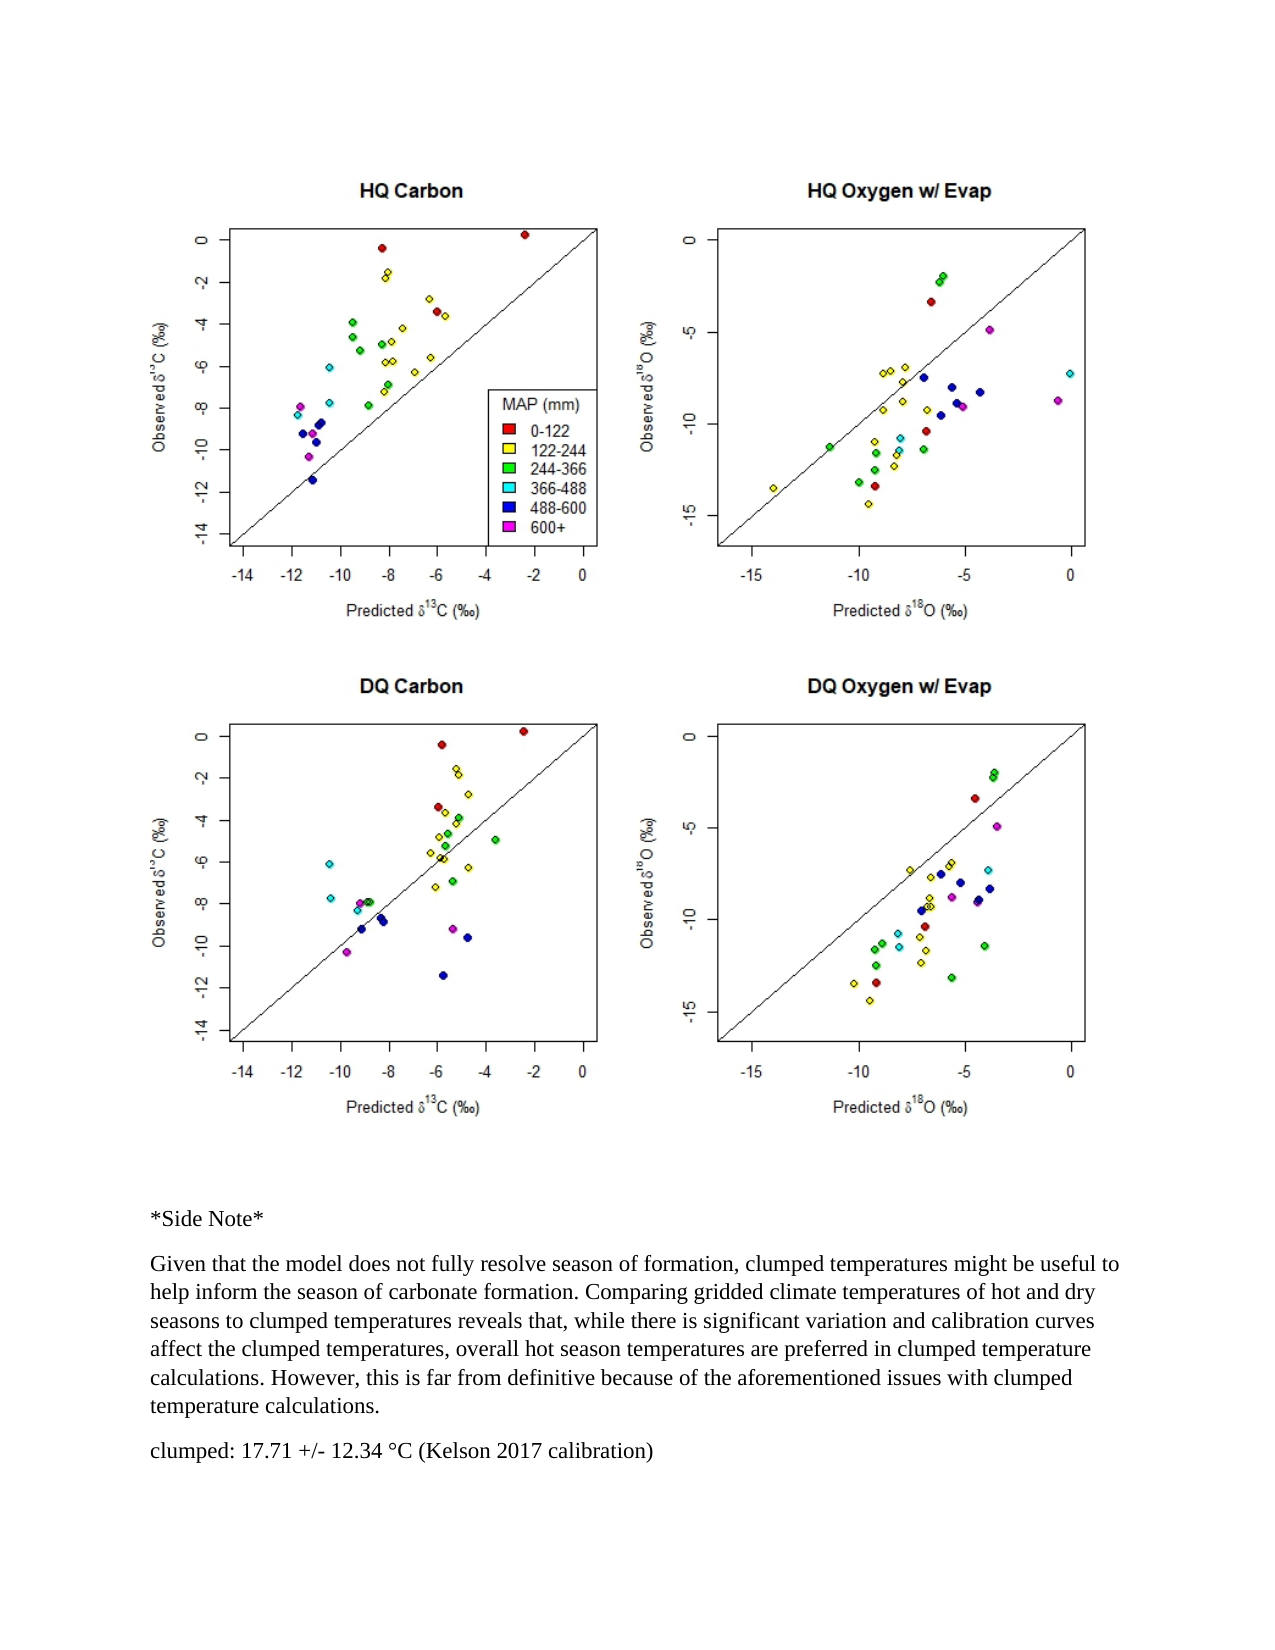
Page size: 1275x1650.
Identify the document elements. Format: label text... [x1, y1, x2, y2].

picture [150, 150, 1125, 1141]
text *Side Note* [150, 1205, 1125, 1231]
text clumped: 17.71 +/- 12.34 °C (Kelson 2017 calibration) [150, 1437, 1125, 1463]
